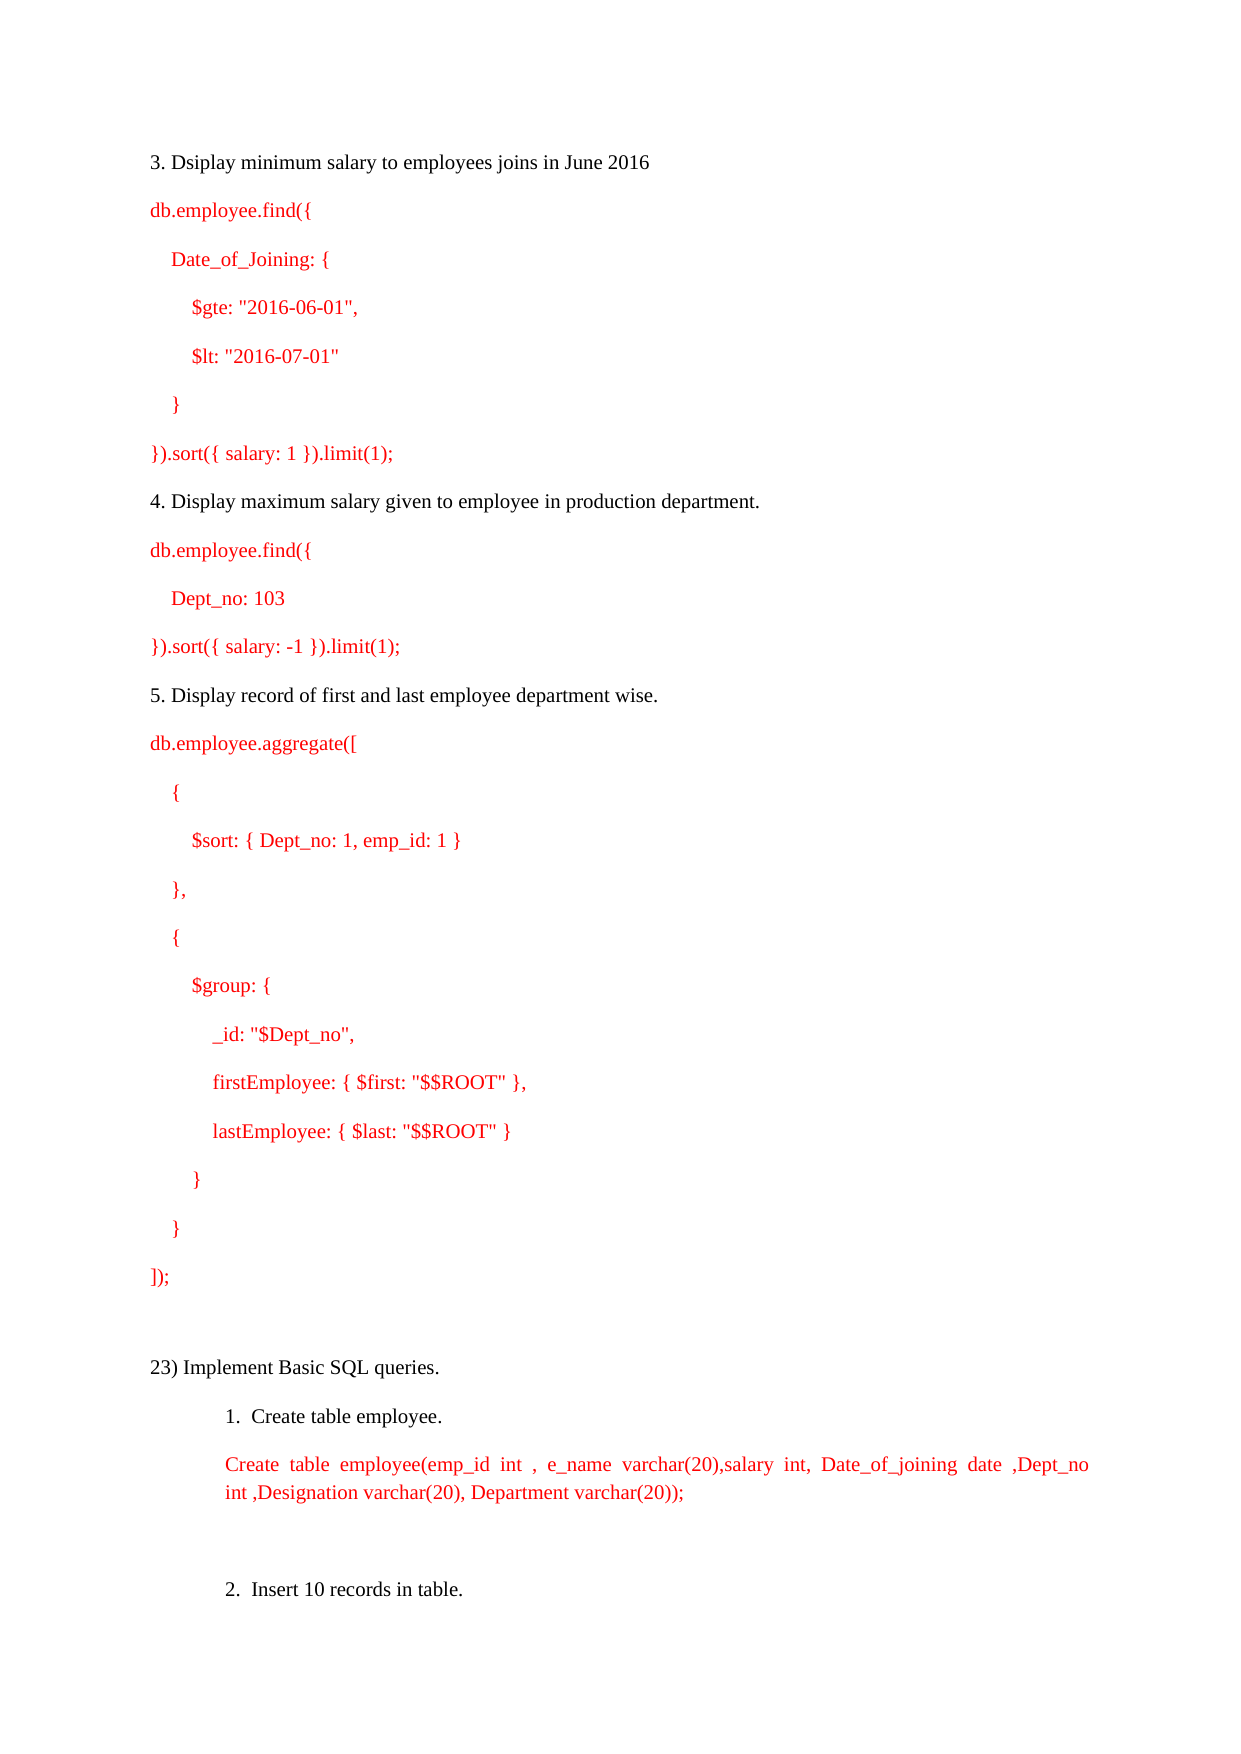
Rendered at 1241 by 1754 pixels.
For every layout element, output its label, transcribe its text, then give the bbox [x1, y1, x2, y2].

text Date_of_Joining: { [150, 247, 1090, 271]
text 2. Insert 10 records in table. [150, 1576, 1090, 1601]
list Create table employee(emp_id int , e_name varchar(20),salary int, Date_of_joining date ,Dept_no int ,Designation varchar(20), Department varchar(20)); [225, 1452, 1090, 1504]
text 1. Create table employee. [150, 1403, 1090, 1428]
text 5. Display record of first and last employee department wise. [150, 683, 1090, 707]
text }).sort({ salary: 1 }).limit(1); [150, 441, 1090, 465]
text $group: { [150, 973, 1090, 997]
text _id: "$Dept_no", [150, 1022, 1090, 1046]
text db.employee.aggregate([ [150, 731, 1090, 755]
text } [150, 1167, 1090, 1191]
text lastEmployee: { $last: "$$ROOT" } [150, 1119, 1090, 1143]
text 4. Display maximum salary given to employee in production department. [150, 489, 1090, 513]
text 23) Implement Basic SQL queries. [150, 1355, 1090, 1379]
text { [150, 780, 1090, 804]
text firstEmployee: { $first: "$$ROOT" }, [150, 1070, 1090, 1094]
text { [150, 925, 1090, 949]
text }, [150, 877, 1090, 901]
text $sort: { Dept_no: 1, emp_id: 1 } [150, 828, 1090, 852]
text $lt: "2016-07-01" [150, 344, 1090, 368]
text $gte: "2016-06-01", [150, 295, 1090, 319]
text ]); [150, 1264, 1090, 1288]
text db.employee.find({ [150, 537, 1090, 562]
text 3. Dsiplay minimum salary to employees joins in June 2016 [150, 150, 1090, 174]
text } [150, 392, 1090, 416]
text db.employee.find({ [150, 198, 1090, 222]
text } [150, 1216, 1090, 1240]
text }).sort({ salary: -1 }).limit(1); [150, 634, 1090, 658]
text Dept_no: 103 [150, 586, 1090, 610]
